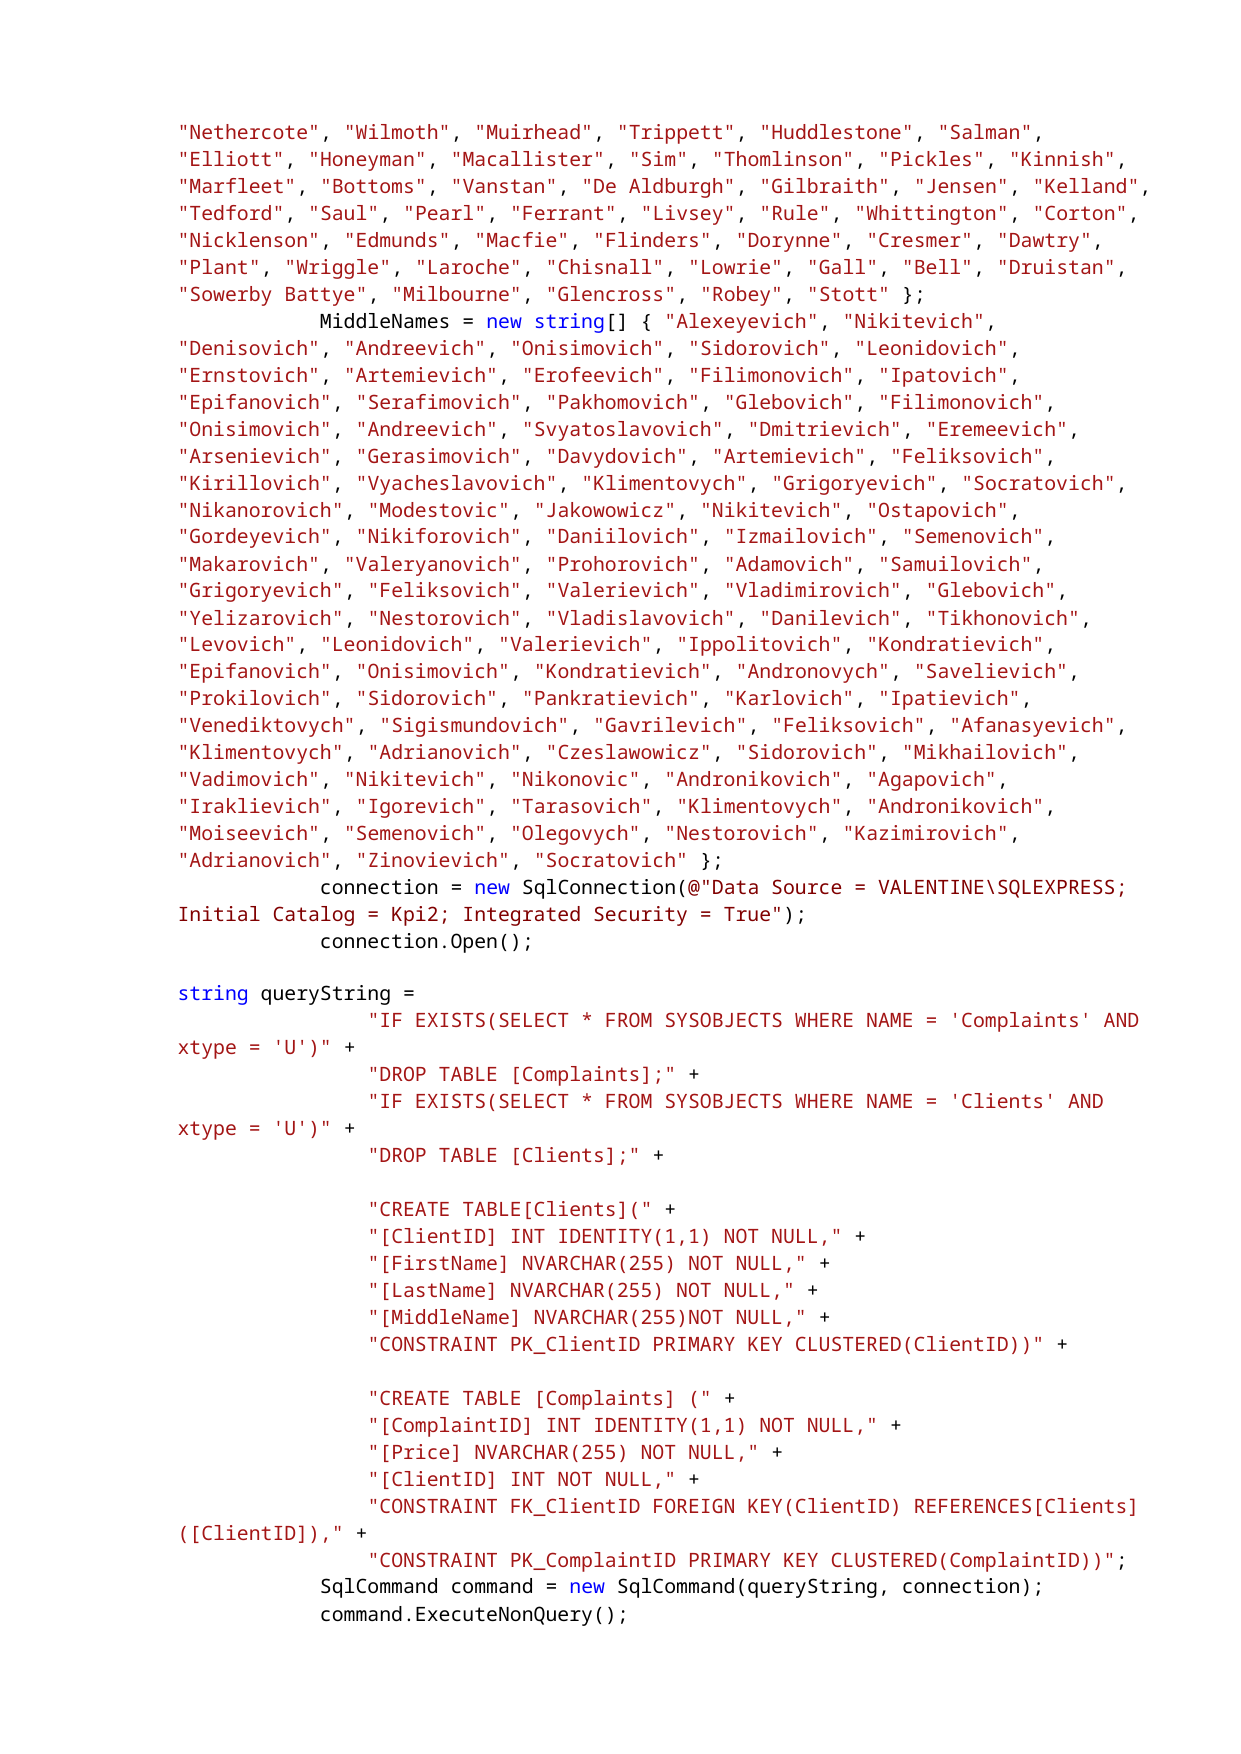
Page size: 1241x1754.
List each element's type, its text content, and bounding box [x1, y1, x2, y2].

text "[Price] NVARCHAR(255) NOT NULL," + [177, 1438, 1152, 1465]
text command.ExecuteNonQuery(); [177, 1600, 1152, 1627]
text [177, 118, 1152, 307]
text SqlCommand command = new SqlCommand(queryString, connection); [177, 1573, 1152, 1600]
text "CONSTRAINT PK_ComplaintID PRIMARY KEY CLUSTERED(ComplaintID))"; [177, 1546, 1152, 1573]
text "CONSTRAINT PK_ClientID PRIMARY KEY CLUSTERED(ClientID))" + [177, 1330, 1152, 1357]
text "[MiddleName] NVARCHAR(255)NOT NULL," + [177, 1303, 1152, 1330]
text "[ComplaintID] INT IDENTITY(1,1) NOT NULL," + [177, 1411, 1152, 1438]
text "CONSTRAINT FK_ClientID FOREIGN KEY(ClientID) REFERENCES[Clients]([ClientID])," + [177, 1492, 1152, 1546]
text "IF EXISTS(SELECT * FROM SYSOBJECTS WHERE NAME = 'Clients' AND xtype = 'U')" + [177, 1087, 1152, 1141]
text "CREATE TABLE [Complaints] (" + [177, 1384, 1152, 1411]
text "CREATE TABLE[Clients](" + [177, 1195, 1152, 1222]
text connection = new SqlConnection(@"Data Source = VALENTINE\SQLEXPRESS; Initial Catalog = Kpi2; Integrated Security = True"); [177, 873, 1152, 927]
text "IF EXISTS(SELECT * FROM SYSOBJECTS WHERE NAME = 'Complaints' AND xtype = 'U')" + [177, 1006, 1152, 1060]
text MiddleNames = new string[] { "Alexeyevich", "Nikitevich", "Denisovich", "Andreevich", "Onisimovich", "Sidorovich", "Leonidovich", "Ernstovich", "Artemievich", "Erofeevich", "Filimonovich", "Ipatovich", "Epifanovich", "Serafimovich", "Pakhomovich", "Glebovich", "Filimonovich", "Onisimovich", "Andreevich", "Svyatoslavovich", "Dmitrievich", "Eremeevich", "Arsenievich", "Gerasimovich", "Davydovich", "Artemievich", "Feliksovich", "Kirillovich", "Vyacheslavovich", "Klimentovych", "Grigoryevich", "Socratovich", "Nikanorovich", "Modestovic", "Jakowowicz", "Nikitevich", "Ostapovich", "Gordeyevich", "Nikiforovich", "Daniilovich", "Izmailovich", "Semenovich", "Makarovich", "Valeryanovich", "Prohorovich", "Adamovich", "Samuilovich", "Grigoryevich", "Feliksovich", "Valerievich", "Vladimirovich", "Glebovich", "Yelizarovich", "Nestorovich", "Vladislavovich", "Danilevich", "Tikhonovich", "Levovich", "Leonidovich", "Valerievich", "Ippolitovich", "Kondratievich", "Epifanovich", "Onisimovich", "Kondratievich", "Andronovych", "Savelievich", "Prokilovich", "Sidorovich", "Pankratievich", "Karlovich", "Ipatievich", "Venediktovych", "Sigismundovich", "Gavrilevich", "Feliksovich", "Afanasyevich", "Klimentovych", "Adrianovich", "Czeslawowicz", "Sidorovich", "Mikhailovich", "Vadimovich", "Nikitevich", "Nikonovic", "Andronikovich", "Agapovich", "Iraklievich", "Igorevich", "Tarasovich", "Klimentovych", "Andronikovich", "Moiseevich", "Semenovich", "Olegovych", "Nestorovich", "Kazimirovich", "Adrianovich", "Zinovievich", "Socratovich" }; [177, 307, 1152, 873]
text "[ClientID] INT NOT NULL," + [177, 1465, 1152, 1492]
text connection.Open(); [177, 927, 1152, 954]
text string queryString = [177, 979, 1152, 1006]
text "[FirstName] NVARCHAR(255) NOT NULL," + [177, 1249, 1152, 1276]
text "[ClientID] INT IDENTITY(1,1) NOT NULL," + [177, 1222, 1152, 1249]
text "DROP TABLE [Clients];" + [177, 1141, 1152, 1168]
text "DROP TABLE [Complaints];" + [177, 1060, 1152, 1087]
text "[LastName] NVARCHAR(255) NOT NULL," + [177, 1276, 1152, 1303]
